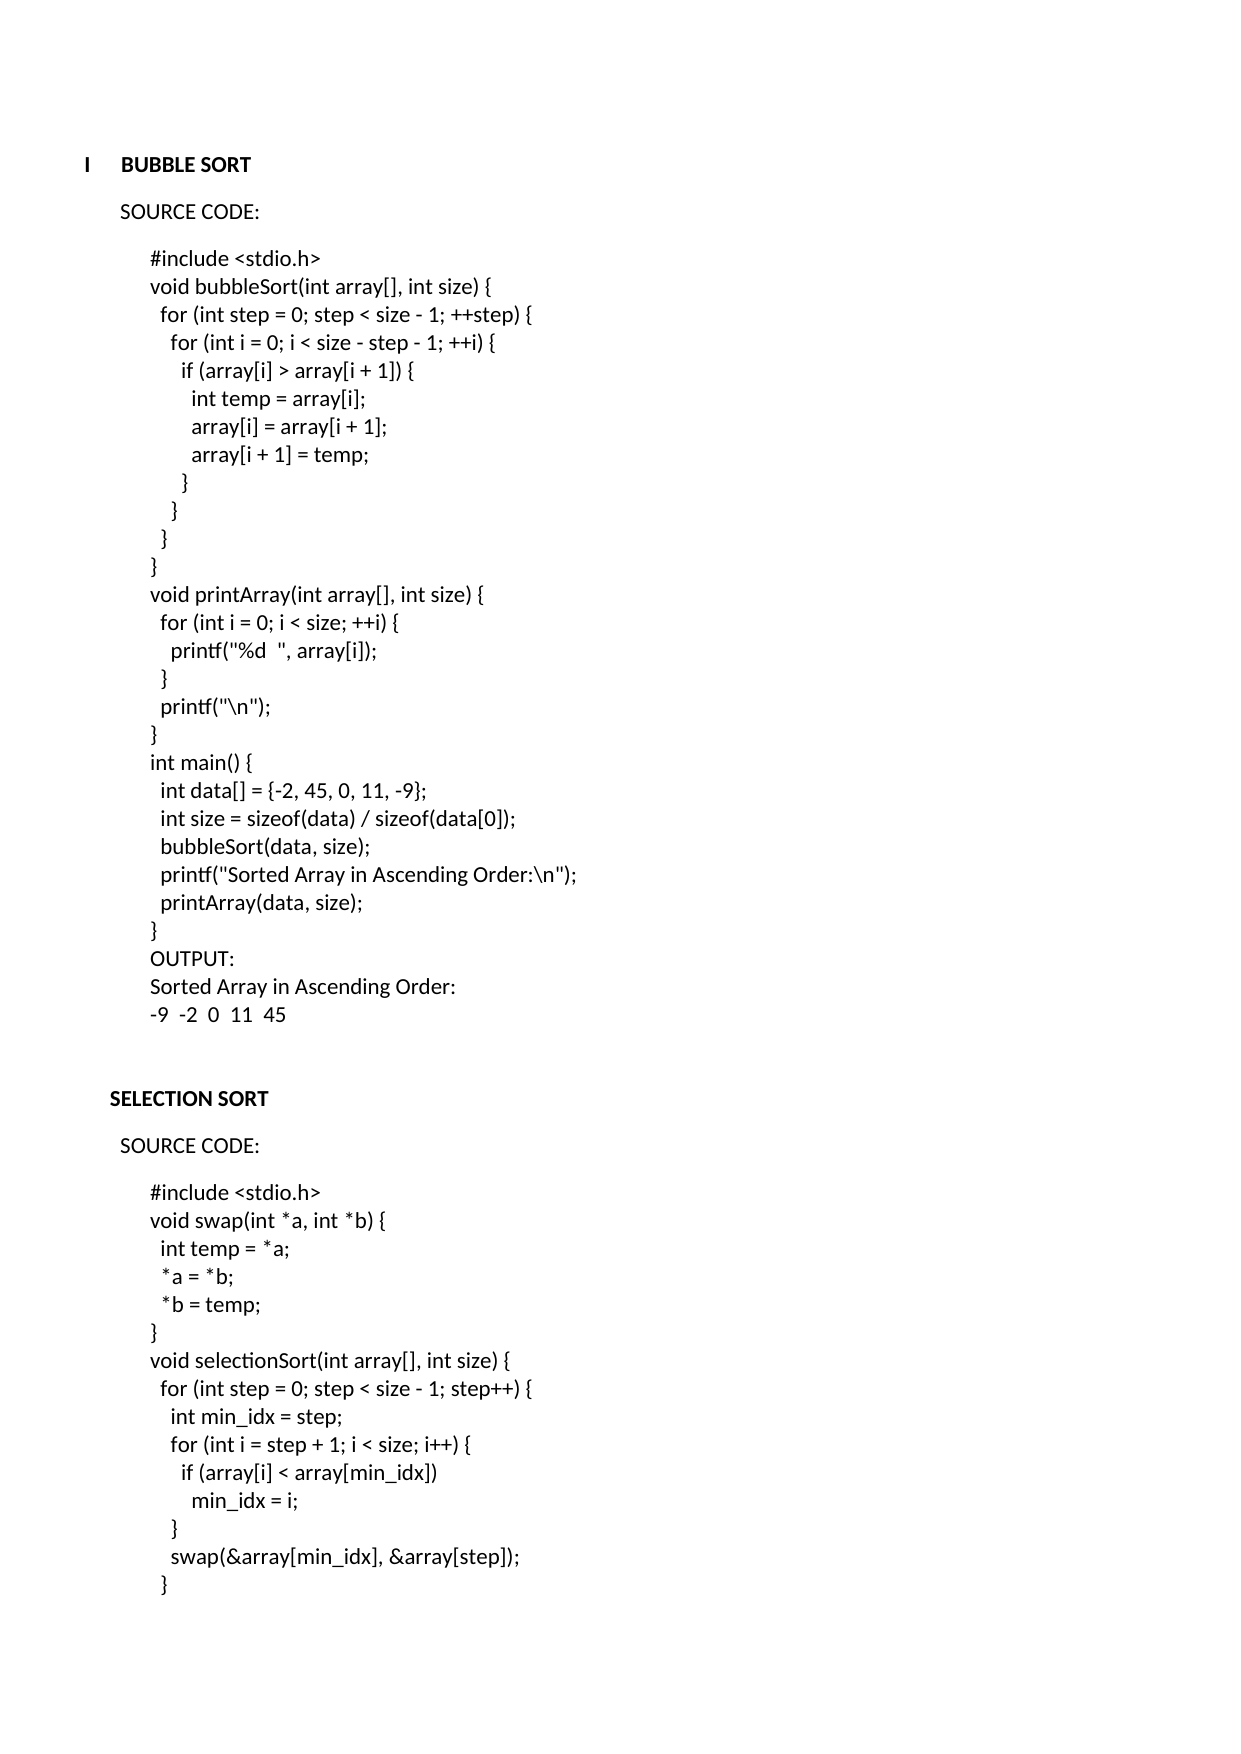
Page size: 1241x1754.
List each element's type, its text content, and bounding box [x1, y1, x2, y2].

text array[i + 1] = temp; [150, 440, 1090, 468]
text printf("%d ", array[i]); [150, 636, 1090, 664]
text void swap(int *a, int *b) { [150, 1206, 1090, 1234]
text int temp = array[i]; [150, 384, 1090, 412]
text } [150, 1570, 1090, 1598]
text } [150, 720, 1090, 748]
text swap(&array[min_idx], &array[step]); [150, 1542, 1090, 1570]
text for (int step = 0; step < size - 1; step++) { [150, 1374, 1090, 1402]
text } [150, 524, 1090, 552]
text } [150, 552, 1090, 580]
text *a = *b; [150, 1262, 1090, 1290]
text if (array[i] > array[i + 1]) { [150, 356, 1090, 384]
text int main() { [150, 748, 1090, 776]
text SELECTION SORT [17, 1084, 1090, 1112]
text OUTPUT: [150, 944, 1090, 972]
text } [150, 664, 1090, 692]
text SOURCE CODE: [17, 197, 1090, 225]
text if (array[i] < array[min_idx]) [150, 1458, 1090, 1486]
text } [150, 468, 1090, 496]
text void selectionSort(int array[], int size) { [150, 1346, 1090, 1374]
text Sorted Array in Ascending Order: [150, 972, 1090, 1000]
text for (int i = 0; i < size; ++i) { [150, 608, 1090, 636]
text bubbleSort(data, size); [150, 832, 1090, 860]
text for (int i = step + 1; i < size; i++) { [150, 1430, 1090, 1458]
text int size = sizeof(data) / sizeof(data[0]); [150, 804, 1090, 832]
text I BUBBLE SORT [17, 150, 1090, 178]
text } [150, 916, 1090, 944]
text int temp = *a; [150, 1234, 1090, 1262]
text array[i] = array[i + 1]; [150, 412, 1090, 440]
text for (int step = 0; step < size - 1; ++step) { [150, 300, 1090, 328]
text void bubbleSort(int array[], int size) { [150, 272, 1090, 300]
text printArray(data, size); [150, 888, 1090, 916]
text *b = temp; [150, 1290, 1090, 1318]
text int min_idx = step; [150, 1402, 1090, 1430]
text } [150, 496, 1090, 524]
text -9 -2 0 11 45 [150, 1000, 1090, 1028]
text #include <stdio.h> [150, 1178, 1090, 1206]
text } [150, 1514, 1090, 1542]
text void printArray(int array[], int size) { [150, 580, 1090, 608]
text printf("\n"); [150, 692, 1090, 720]
text int data[] = {-2, 45, 0, 11, -9}; [150, 776, 1090, 804]
text for (int i = 0; i < size - step - 1; ++i) { [150, 328, 1090, 356]
text #include <stdio.h> [150, 244, 1090, 272]
text printf("Sorted Array in Ascending Order:\n"); [150, 860, 1090, 888]
text } [150, 1318, 1090, 1346]
text SOURCE CODE: [17, 1131, 1090, 1159]
text min_idx = i; [150, 1486, 1090, 1514]
